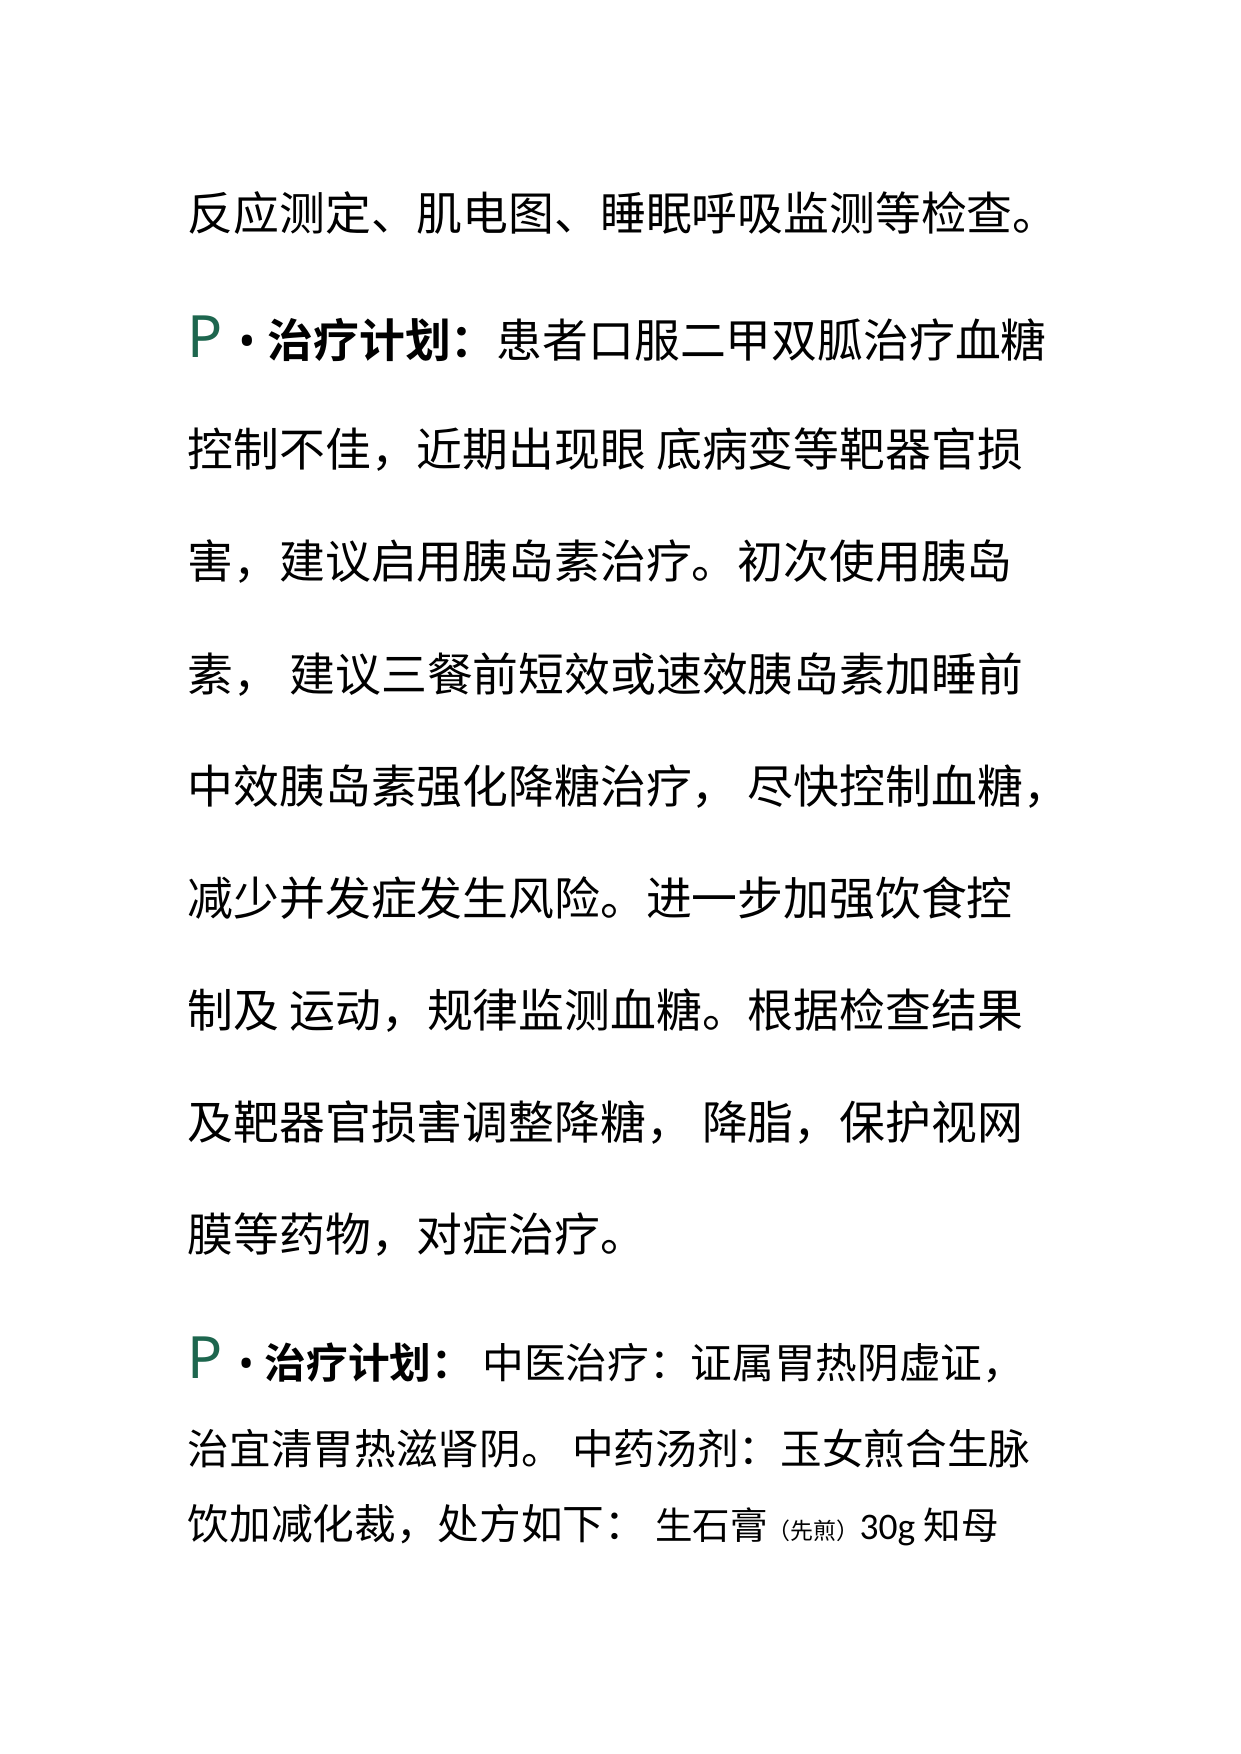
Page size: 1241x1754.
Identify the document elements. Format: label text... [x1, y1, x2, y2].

text P • 治疗计划：患者口服二甲双胍治疗血糖控制不佳，近期出现眼 底病变等靶器官损害，建议启用胰岛素治疗。初次使用胰岛素， 建议三餐前短效或速效胰岛素加睡前中效胰岛素强化降糖治疗， 尽快控制血糖，减少并发症发生风险。进一步加强饮食控制及 运动，规律监测血糖。根据检查结果及靶器官损害调整降糖， 降脂，保护视网膜等药物，对症治疗。 [187, 286, 1053, 1280]
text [187, 1307, 1053, 1554]
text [187, 162, 1053, 259]
